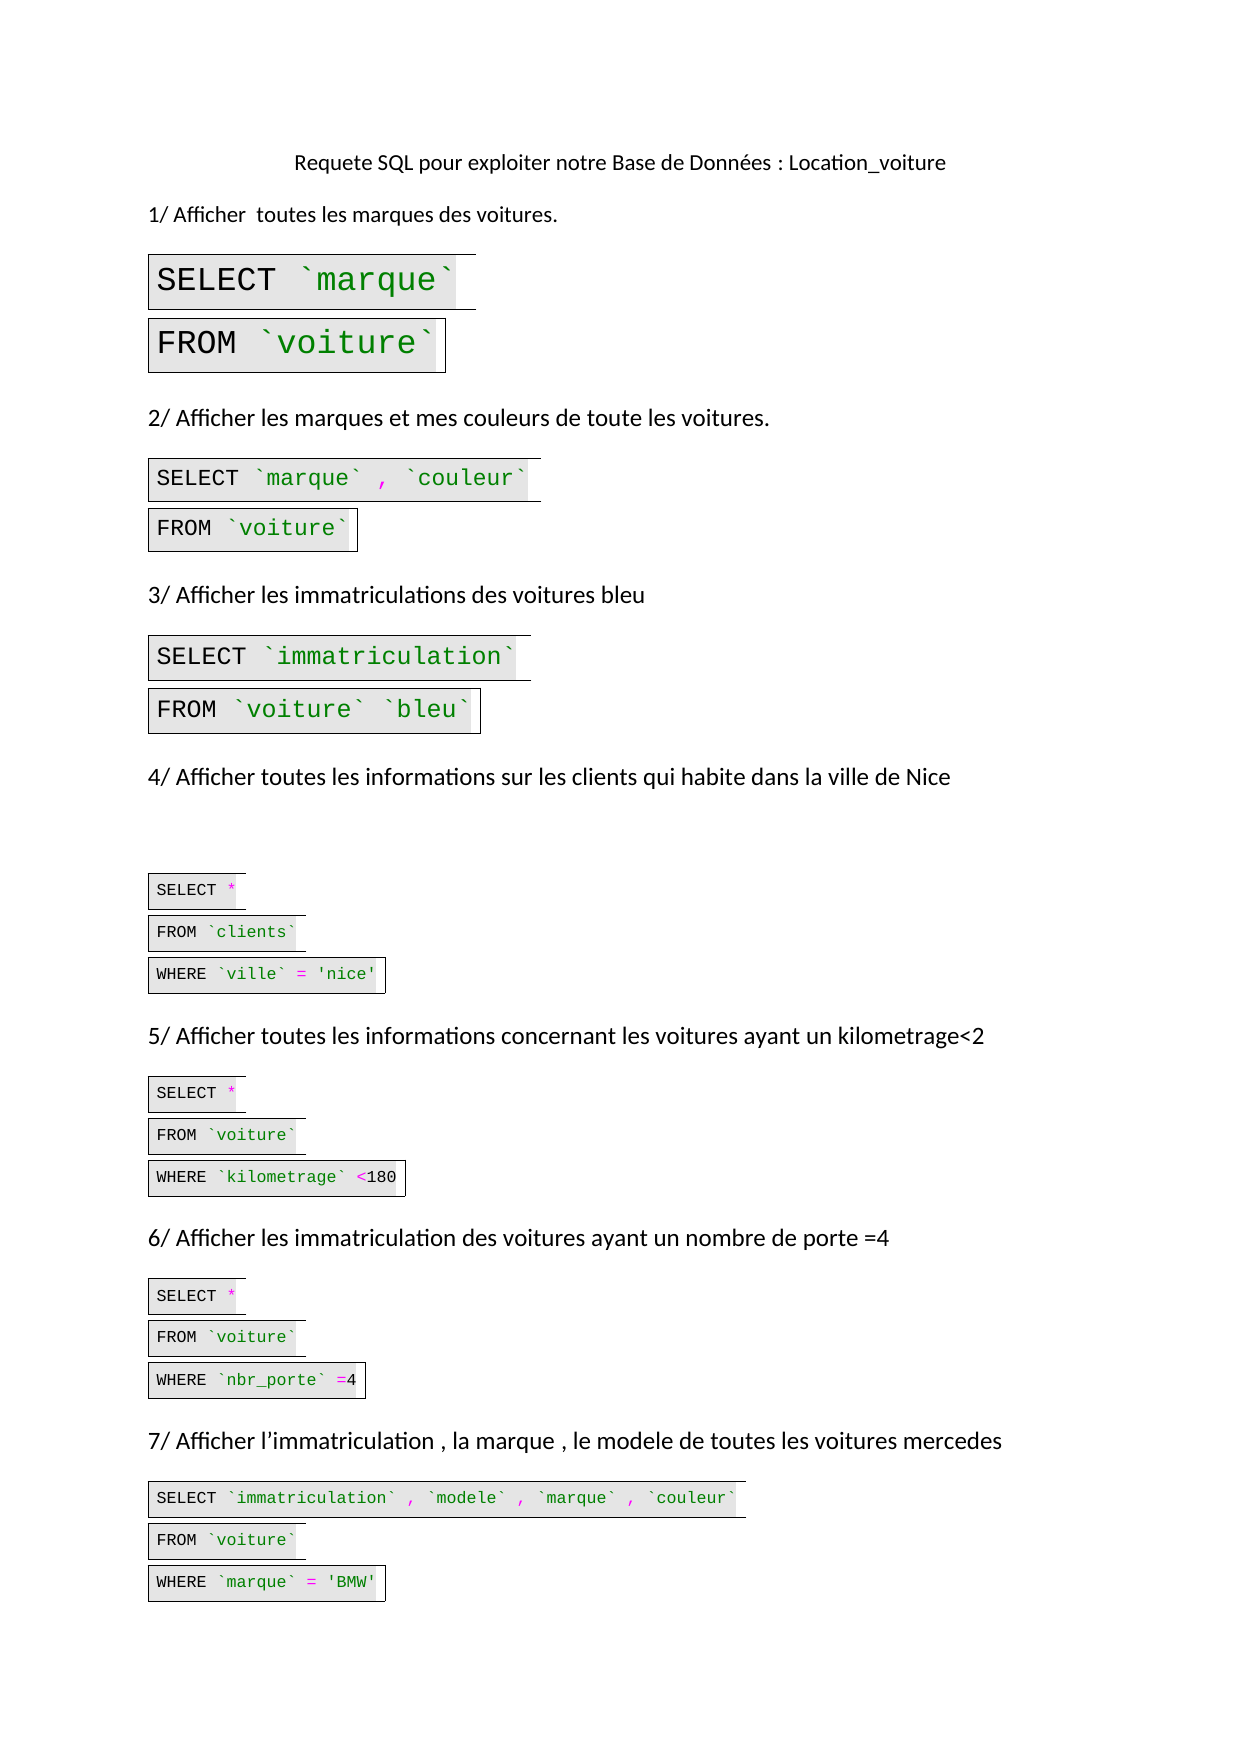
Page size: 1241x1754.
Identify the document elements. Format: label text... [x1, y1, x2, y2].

text Requete SQL pour exploiter notre Base de Données : Location_voiture [148, 148, 1093, 176]
text 3/ Afficher les immatriculations des voitures bleu [148, 579, 1093, 609]
text SELECT * FROM `voiture` WHERE `nbr_porte` =4 [148, 1278, 1093, 1399]
text 6/ Afficher les immatriculation des voitures ayant un nombre de porte =4 [148, 1222, 1093, 1253]
text SELECT `marque` FROM `voiture` [148, 254, 1093, 373]
text SELECT * FROM `voiture` WHERE `kilometrage` <180 [148, 1076, 1093, 1196]
text 1/ Afficher toutes les marques des voitures. [148, 201, 1093, 229]
text SELECT `immatriculation` FROM `voiture` `bleu` [148, 635, 1093, 734]
text SELECT `immatriculation` , `modele` , `marque` , `couleur` FROM `voiture` WHERE `marque` = 'BMW' [148, 1481, 1093, 1601]
text 7/ Afficher l’immatriculation , la marque , le modele de toutes les voitures mercedes [148, 1425, 1093, 1456]
text SELECT * FROM `clients` WHERE `ville` = 'nice' [148, 873, 1093, 993]
text 5/ Afficher toutes les informations concernant les voitures ayant un kilometrage<2 [148, 1020, 1093, 1050]
text 4/ Afficher toutes les informations sur les clients qui habite dans la ville de Nice [148, 761, 1093, 792]
text SELECT `marque` , `couleur` FROM `voiture` [148, 458, 1093, 552]
text 2/ Afficher les marques et mes couleurs de toute les voitures. [148, 402, 1093, 432]
